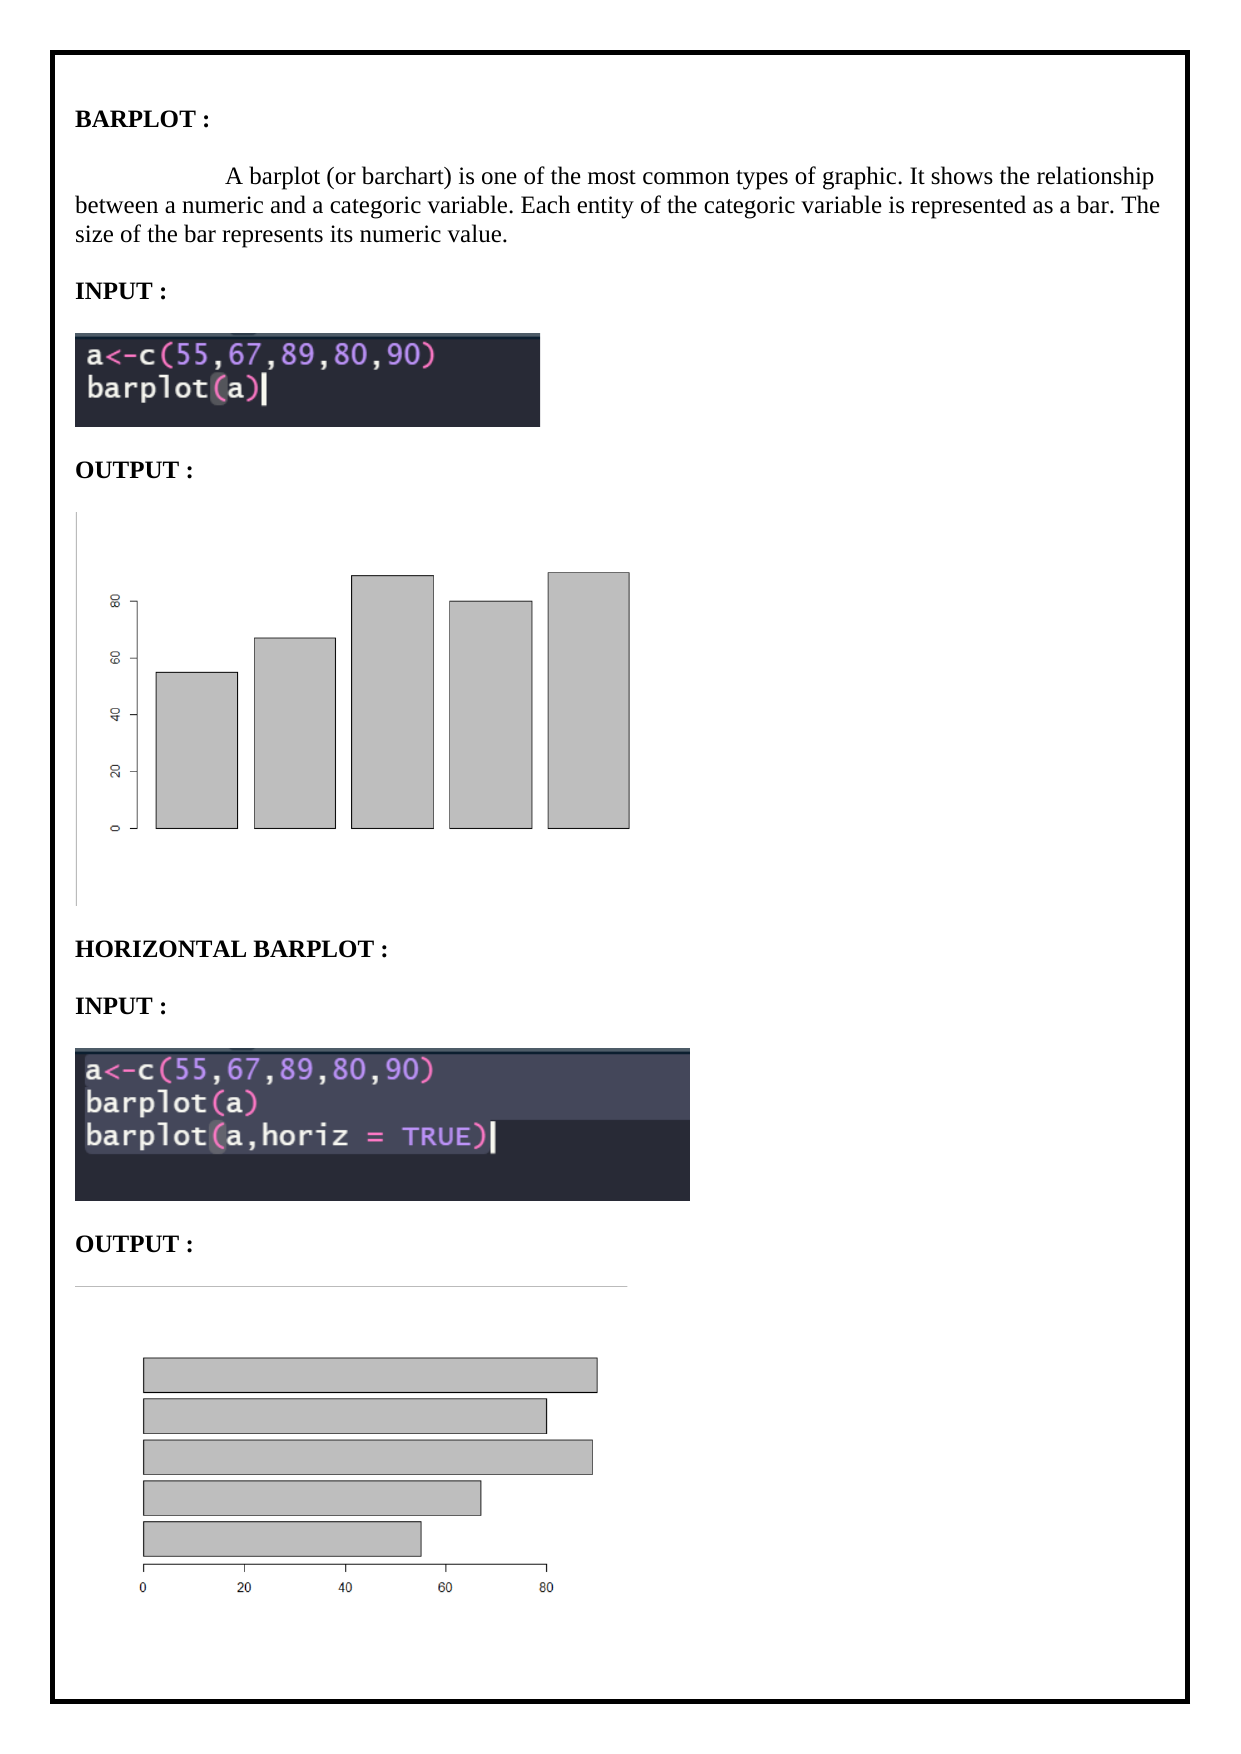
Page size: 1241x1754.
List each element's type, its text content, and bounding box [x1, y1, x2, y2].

text INPUT : [75, 276, 1165, 305]
text OUTPUT : [75, 455, 1165, 484]
text HORIZONTAL BARPLOT : [75, 934, 1165, 963]
picture [75, 512, 677, 906]
text A barplot (or barchart) is one of the most common types of graphic. It shows the relationship between a numeric and a categoric variable. Each entity of the categoric variable is represented as a bar. The size of the bar represents its numeric value. [75, 161, 1165, 247]
text BARPLOT : [75, 104, 1165, 132]
picture [75, 1048, 690, 1201]
text INPUT : [75, 991, 1165, 1020]
text OUTPUT : [75, 1229, 1165, 1258]
picture [75, 333, 540, 427]
picture [75, 1286, 628, 1641]
